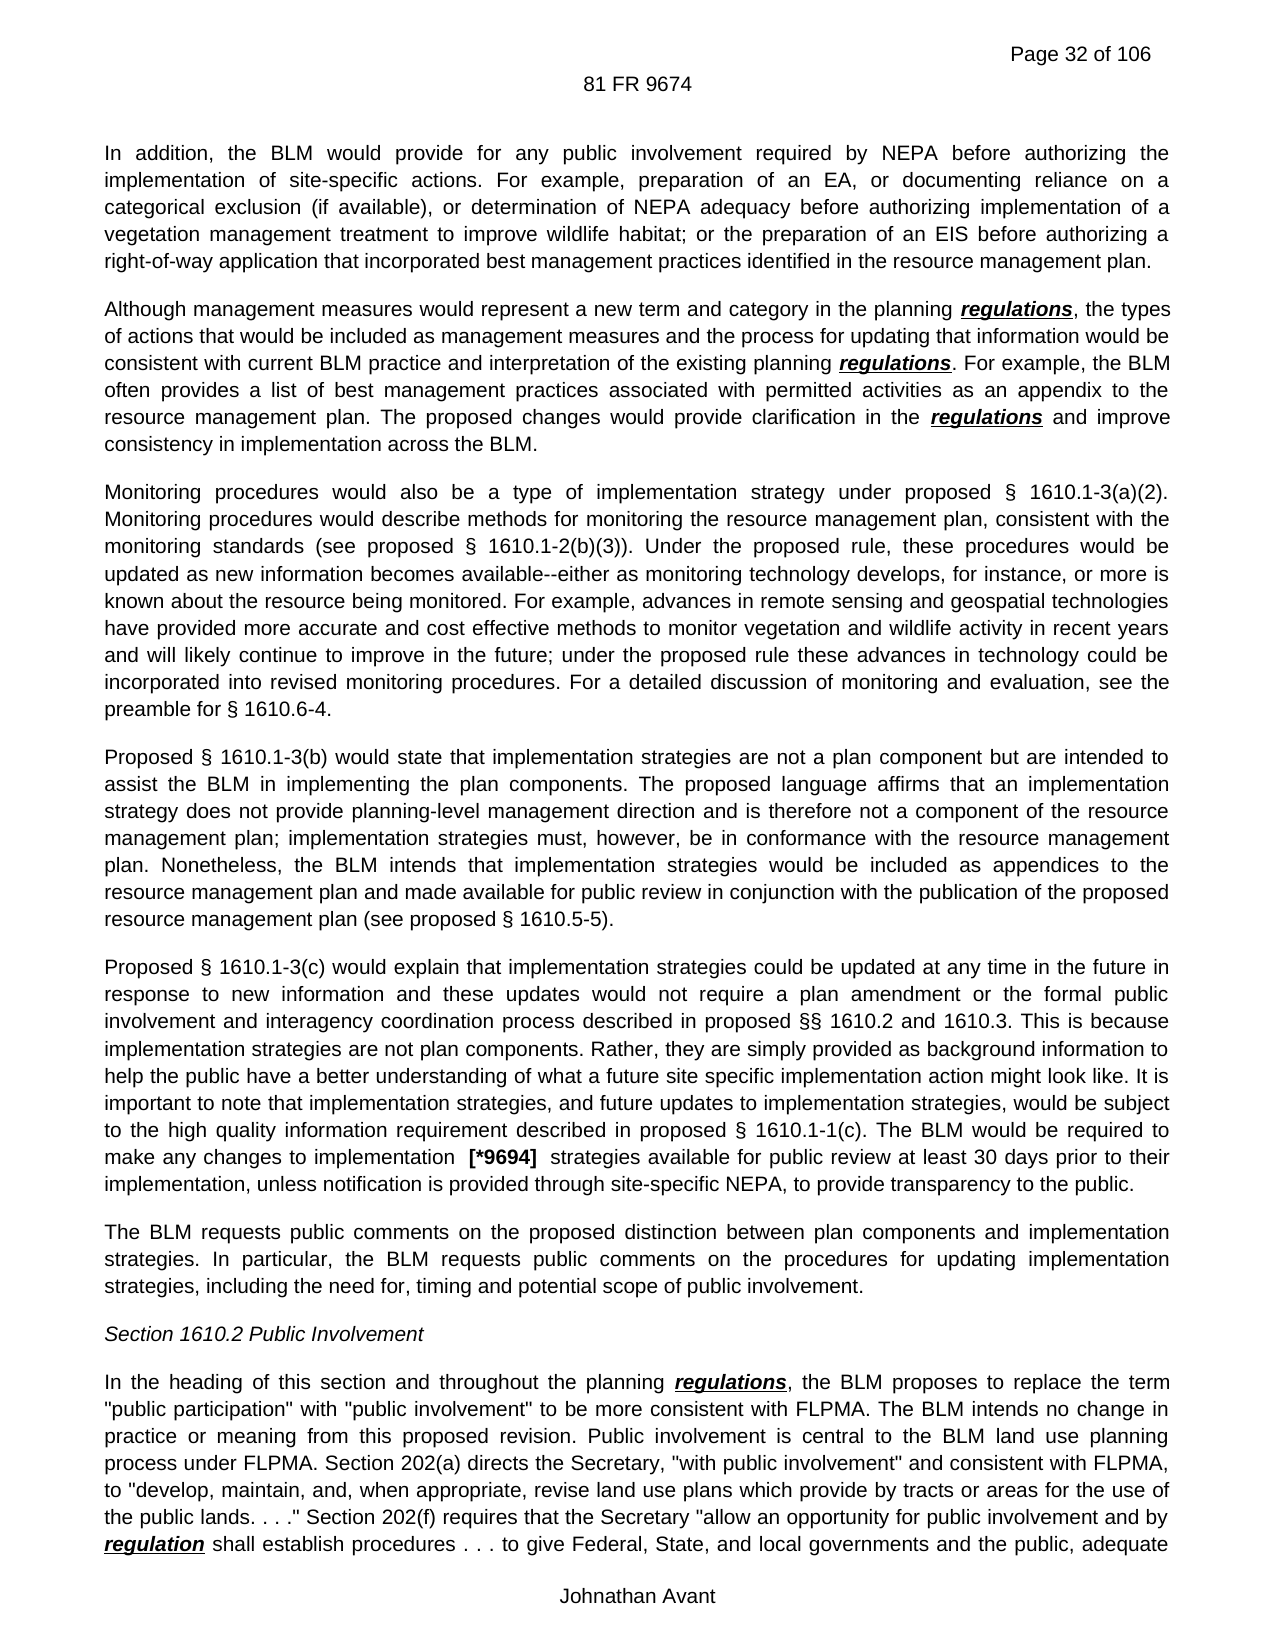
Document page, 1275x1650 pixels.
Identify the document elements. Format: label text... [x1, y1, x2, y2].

text Section 1610.2 Public Involvement [104, 1319, 1171, 1346]
text Monitoring procedures would also be a type of implementation strategy under proposed § 1610.1-3(a)(2). Monitoring procedures would describe methods for monitoring the resource management plan, consistent with the monitoring standards (see proposed § 1610.1-2(b)(3)). Under the proposed rule, these procedures would be updated as new information becomes available--either as monitoring technology develops, for instance, or more is known about the resource being monitored. For example, advances in remote sensing and geospatial technologies have provided more accurate and cost effective methods to monitor vegetation and wildlife activity in recent years and will likely continue to improve in the future; under the proposed rule these advances in technology could be incorporated into revised monitoring procedures. For a detailed discussion of monitoring and evaluation, see the preamble for § 1610.6-4. [104, 477, 1171, 721]
text Proposed § 1610.1-3(c) would explain that implementation strategies could be updated at any time in the future in response to new information and these updates would not require a plan amendment or the formal public involvement and interagency coordination process described in proposed §§ 1610.2 and 1610.3. This is because implementation strategies are not plan components. Rather, they are simply provided as background information to help the public have a better understanding of what a future site specific implementation action might look like. It is important to note that implementation strategies, and future updates to implementation strategies, would be subject to the high quality information requirement described in proposed § 1610.1-1(c). The BLM would be required to make any changes to implementation [*9694] strategies available for public review at least 30 days prior to their implementation, unless notification is provided through site-specific NEPA, to provide transparency to the public. [104, 952, 1171, 1196]
text The BLM requests public comments on the proposed distinction between plan components and implementation strategies. In particular, the BLM requests public comments on the procedures for updating implementation strategies, including the need for, timing and potential scope of public involvement. [104, 1217, 1171, 1298]
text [104, 1367, 1171, 1556]
text Proposed § 1610.1-3(b) would state that implementation strategies are not a plan component but are intended to assist the BLM in implementing the plan components. The proposed language affirms that an implementation strategy does not provide planning-level management direction and is therefore not a component of the resource management plan; implementation strategies must, however, be in conformance with the resource management plan. Nonetheless, the BLM intends that implementation strategies would be included as appendices to the resource management plan and made available for public review in conjunction with the publication of the proposed resource management plan (see proposed § 1610.5-5). [104, 742, 1171, 931]
text Although management measures would represent a new term and category in the planning regulations, the types of actions that would be included as management measures and the process for updating that information would be consistent with current BLM practice and interpretation of the existing planning regulations. For example, the BLM often provides a list of best management practices associated with permitted activities as an appendix to the resource management plan. The proposed changes would provide clarification in the regulations and improve consistency in implementation across the BLM. [104, 294, 1171, 456]
text In addition, the BLM would provide for any public involvement required by NEPA before authorizing the implementation of site-specific actions. For example, preparation of an EA, or documenting reliance on a categorical exclusion (if available), or determination of NEPA adequacy before authorizing implementation of a vegetation management treatment to improve wildlife habitat; or the preparation of an EIS before authorizing a right-of-way application that incorporated best management practices identified in the resource management plan. [104, 137, 1171, 273]
